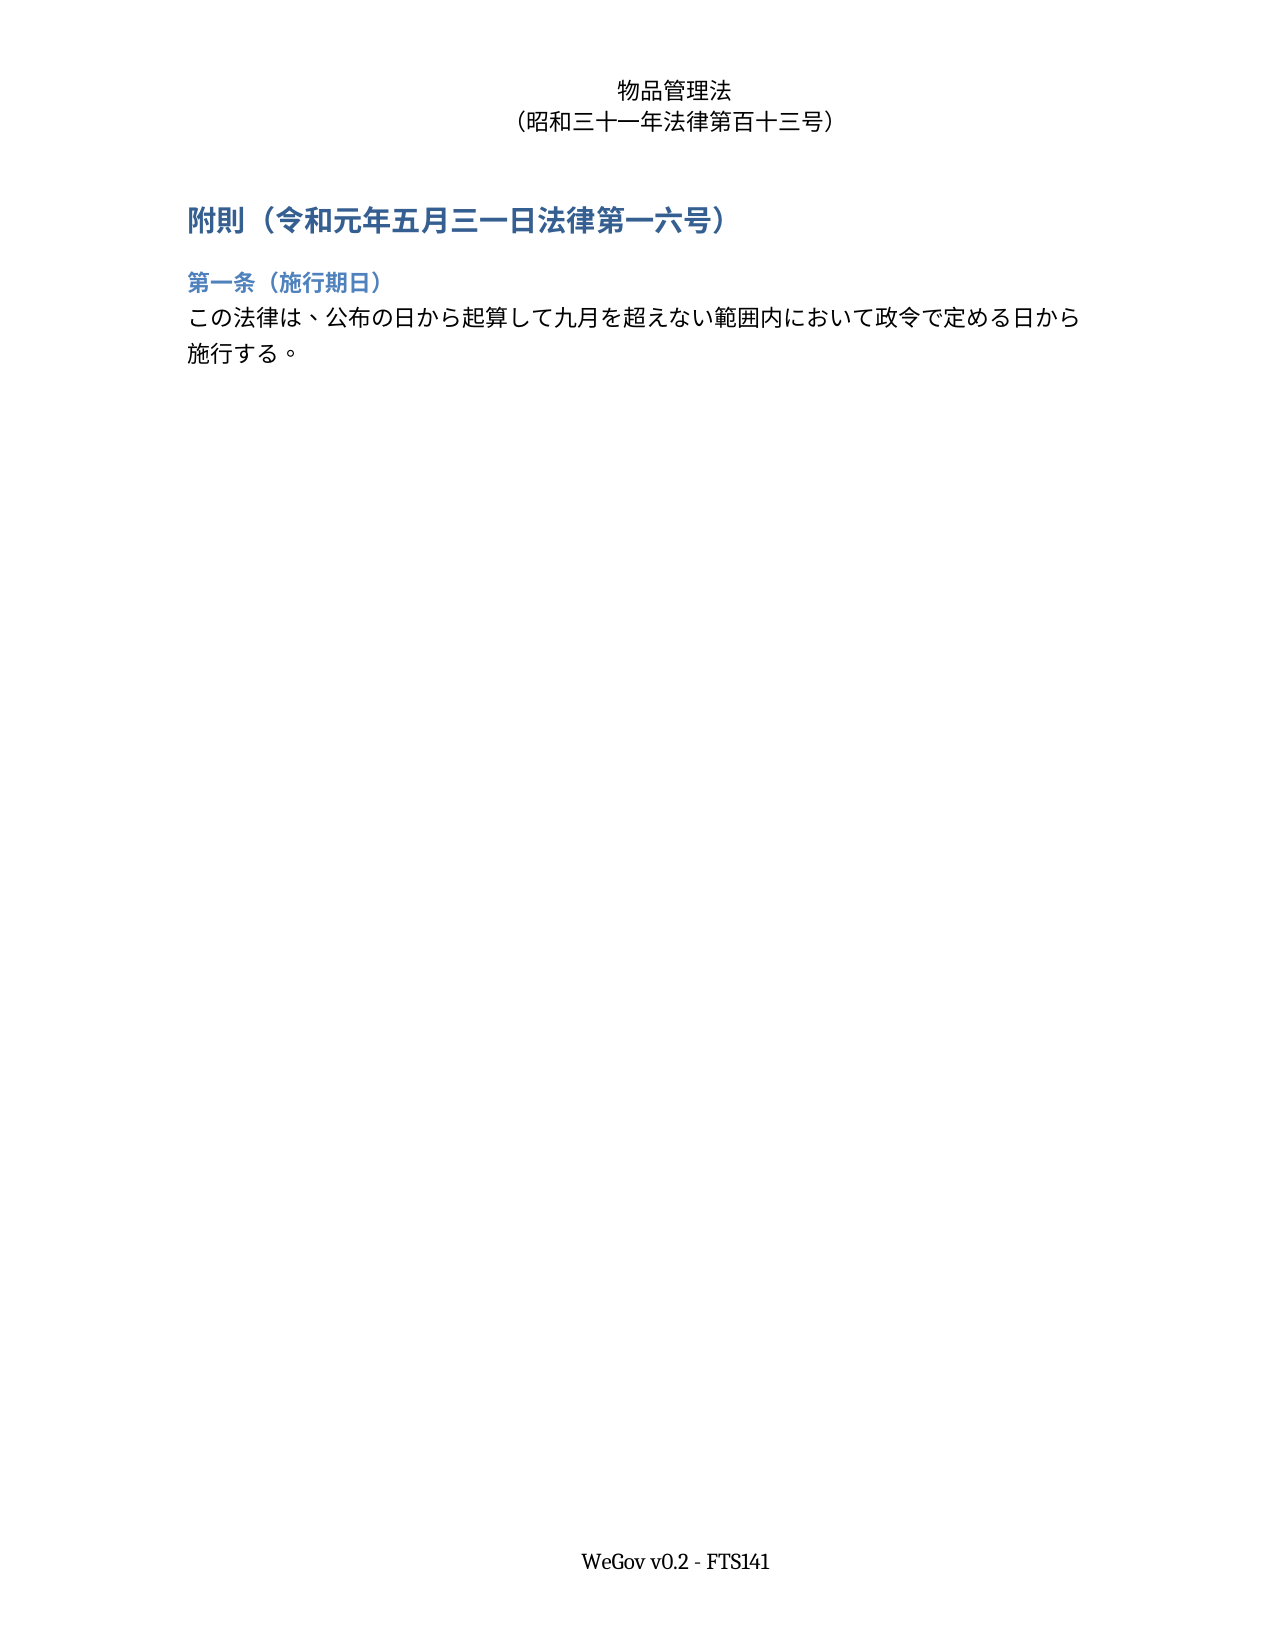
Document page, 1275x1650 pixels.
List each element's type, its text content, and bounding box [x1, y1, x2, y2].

subtitle 第一条（施行期日） [187, 266, 1087, 298]
text この法律は、公布の日から起算して九月を超えない範囲内において政令で定める日から施行する。 [187, 302, 1087, 369]
subtitle 附則（令和元年五月三一日法律第一六号） [187, 200, 1087, 240]
